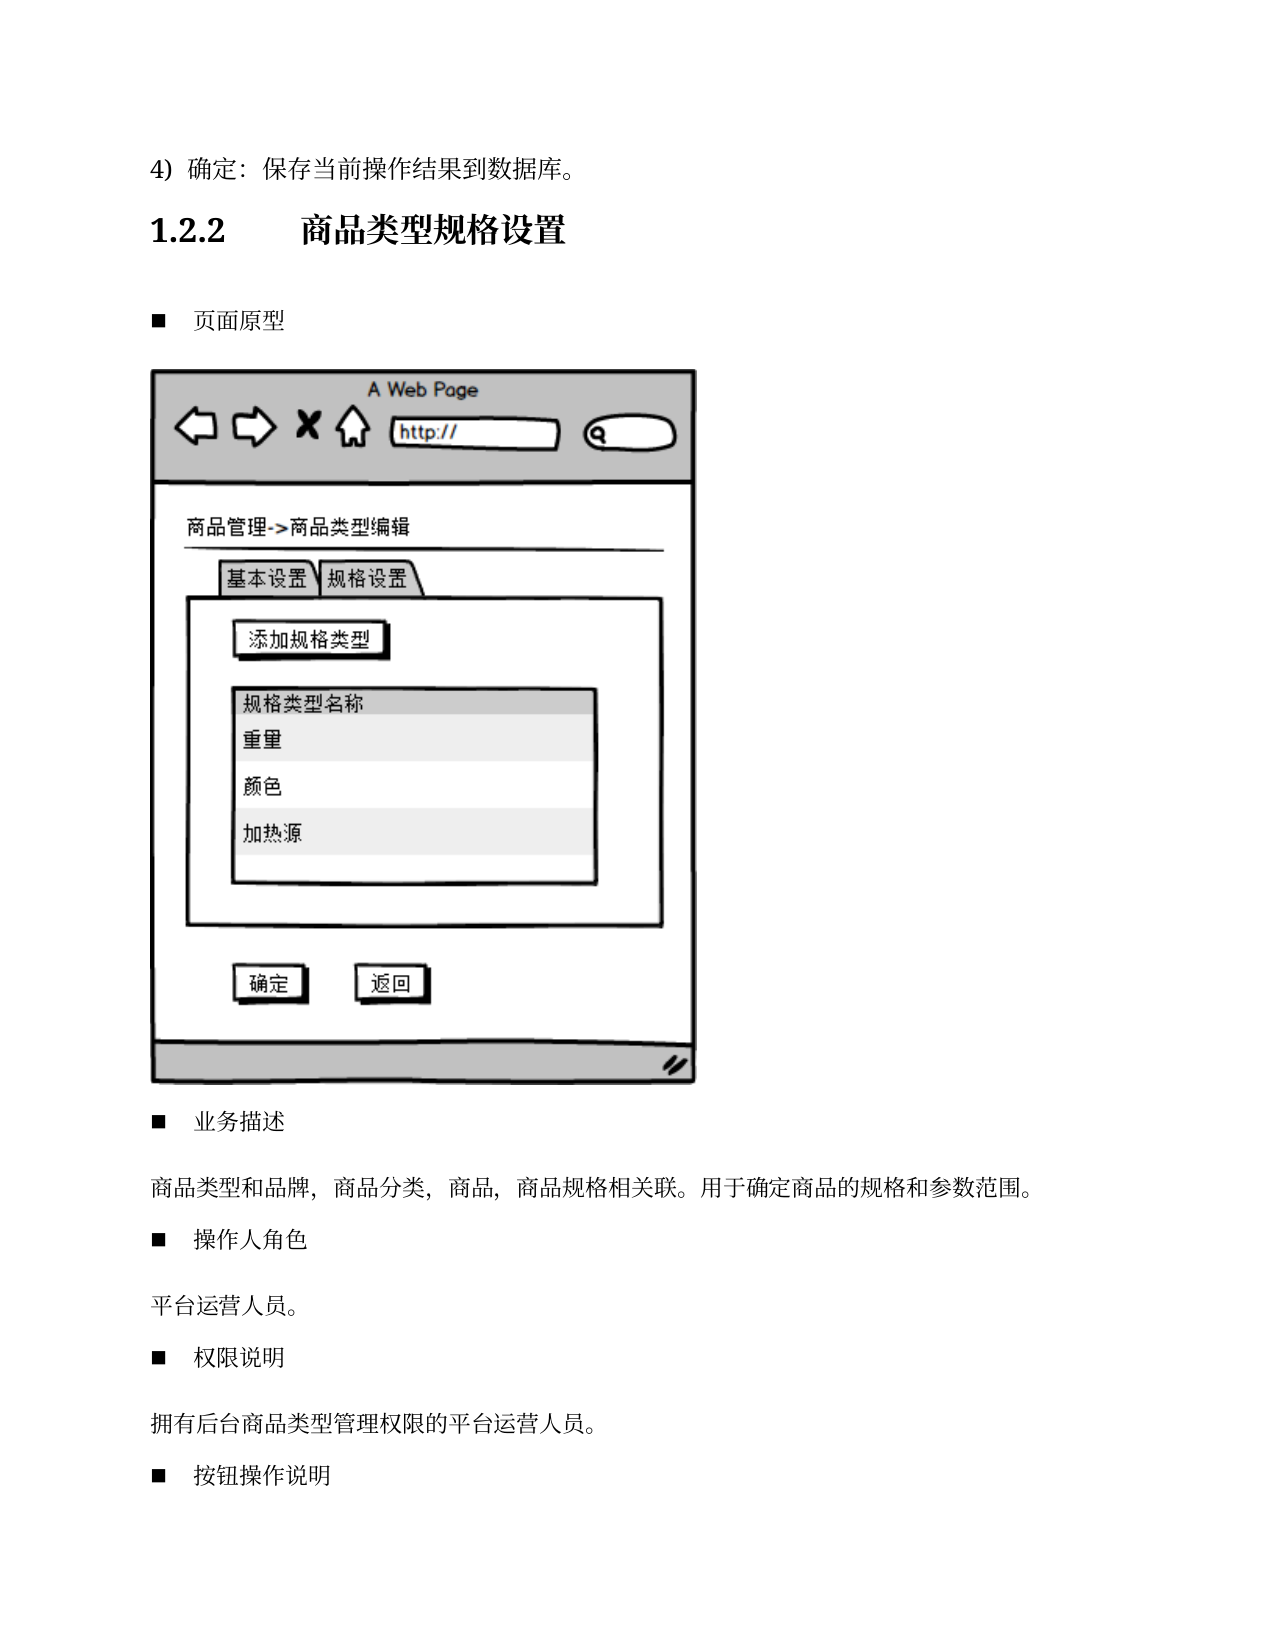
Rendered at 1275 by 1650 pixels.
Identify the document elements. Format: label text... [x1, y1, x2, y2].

subtitle 商品类型规格设置 [150, 204, 1125, 252]
list 确定：保存当前操作结果到数据库。 [150, 150, 1125, 186]
text 平台运营人员。 [150, 1288, 1125, 1321]
list 按钮操作说明 [150, 1458, 1125, 1491]
list 权限说明 [150, 1340, 1125, 1373]
list 操作人角色 [150, 1222, 1125, 1255]
picture [150, 369, 697, 1085]
text 商品类型和品牌，商品分类，商品，商品规格相关联。用于确定商品的规格和参数范围。 [150, 1170, 1125, 1203]
text 拥有后台商品类型管理权限的平台运营人员。 [150, 1406, 1125, 1439]
list 业务描述 [150, 1104, 1125, 1137]
list 页面原型 [150, 303, 1125, 336]
